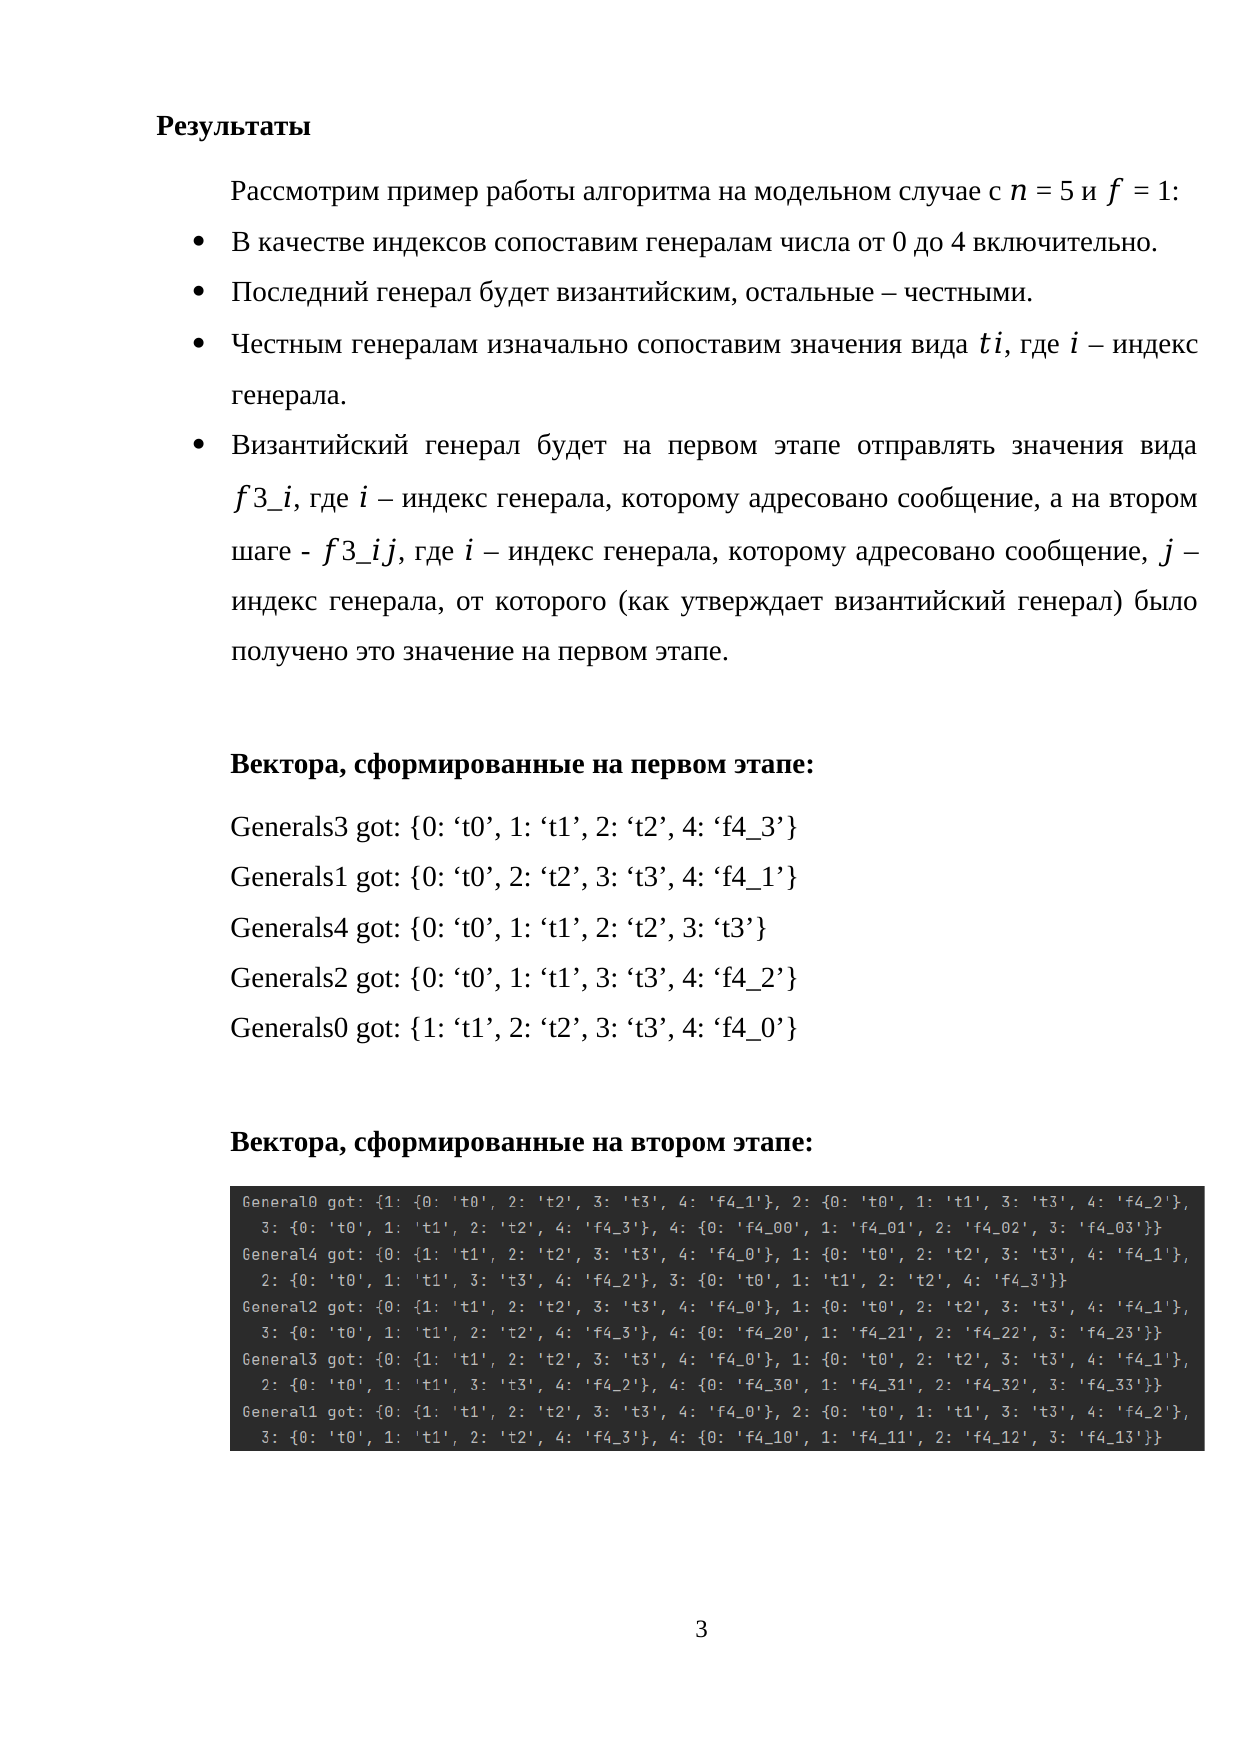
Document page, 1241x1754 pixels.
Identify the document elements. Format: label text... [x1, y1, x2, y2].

text Рассмотрим пример работы алгоритма на модельном случае с 𝑛 = 5 и 𝑓 = 1: [156, 171, 1198, 206]
text Generals0 got: {1: ‘t1’, 2: ‘t2’, 3: ‘t3’, 4: ‘f4_0’} [156, 1011, 1198, 1044]
text Результаты [156, 108, 1198, 142]
picture [230, 1186, 1205, 1451]
text Вектора, сформированные на первом этапе: [156, 746, 1198, 780]
list Честным генералам изначально сопоставим значения вида 𝑡𝑖, где 𝑖 – индекс генерала. [194, 325, 1198, 410]
list В качестве индексов сопоставим генералам числа от 0 до 4 включительно. [194, 224, 1198, 258]
text Generals3 got: {0: ‘t0’, 1: ‘t1’, 2: ‘t2’, 4: ‘f4_3’} [156, 809, 1198, 843]
text Generals1 got: {0: ‘t0’, 2: ‘t2’, 3: ‘t3’, 4: ‘f4_1’} [156, 859, 1198, 893]
text Вектора, сформированные на втором этапе: [156, 1124, 1198, 1157]
list Византийский генерал будет на первом этапе отправлять значения вида 𝑓3_𝑖, где 𝑖 – индекс генерала, которому адресовано сообщение, а на втором шаге - 𝑓3_𝑖𝑗, где 𝑖 – индекс генерала, которому адресовано сообщение, 𝑗 – индекс генерала, от которого (как утверждает византийский генерал) было получено это значение на первом этапе. [194, 427, 1198, 667]
text Generals2 got: {0: ‘t0’, 1: ‘t1’, 3: ‘t3’, 4: ‘f4_2’} [156, 960, 1198, 994]
list Последний генерал будет византийским, остальные – честными. [194, 274, 1198, 308]
text Generals4 got: {0: ‘t0’, 1: ‘t1’, 2: ‘t2’, 3: ‘t3’} [156, 910, 1198, 943]
